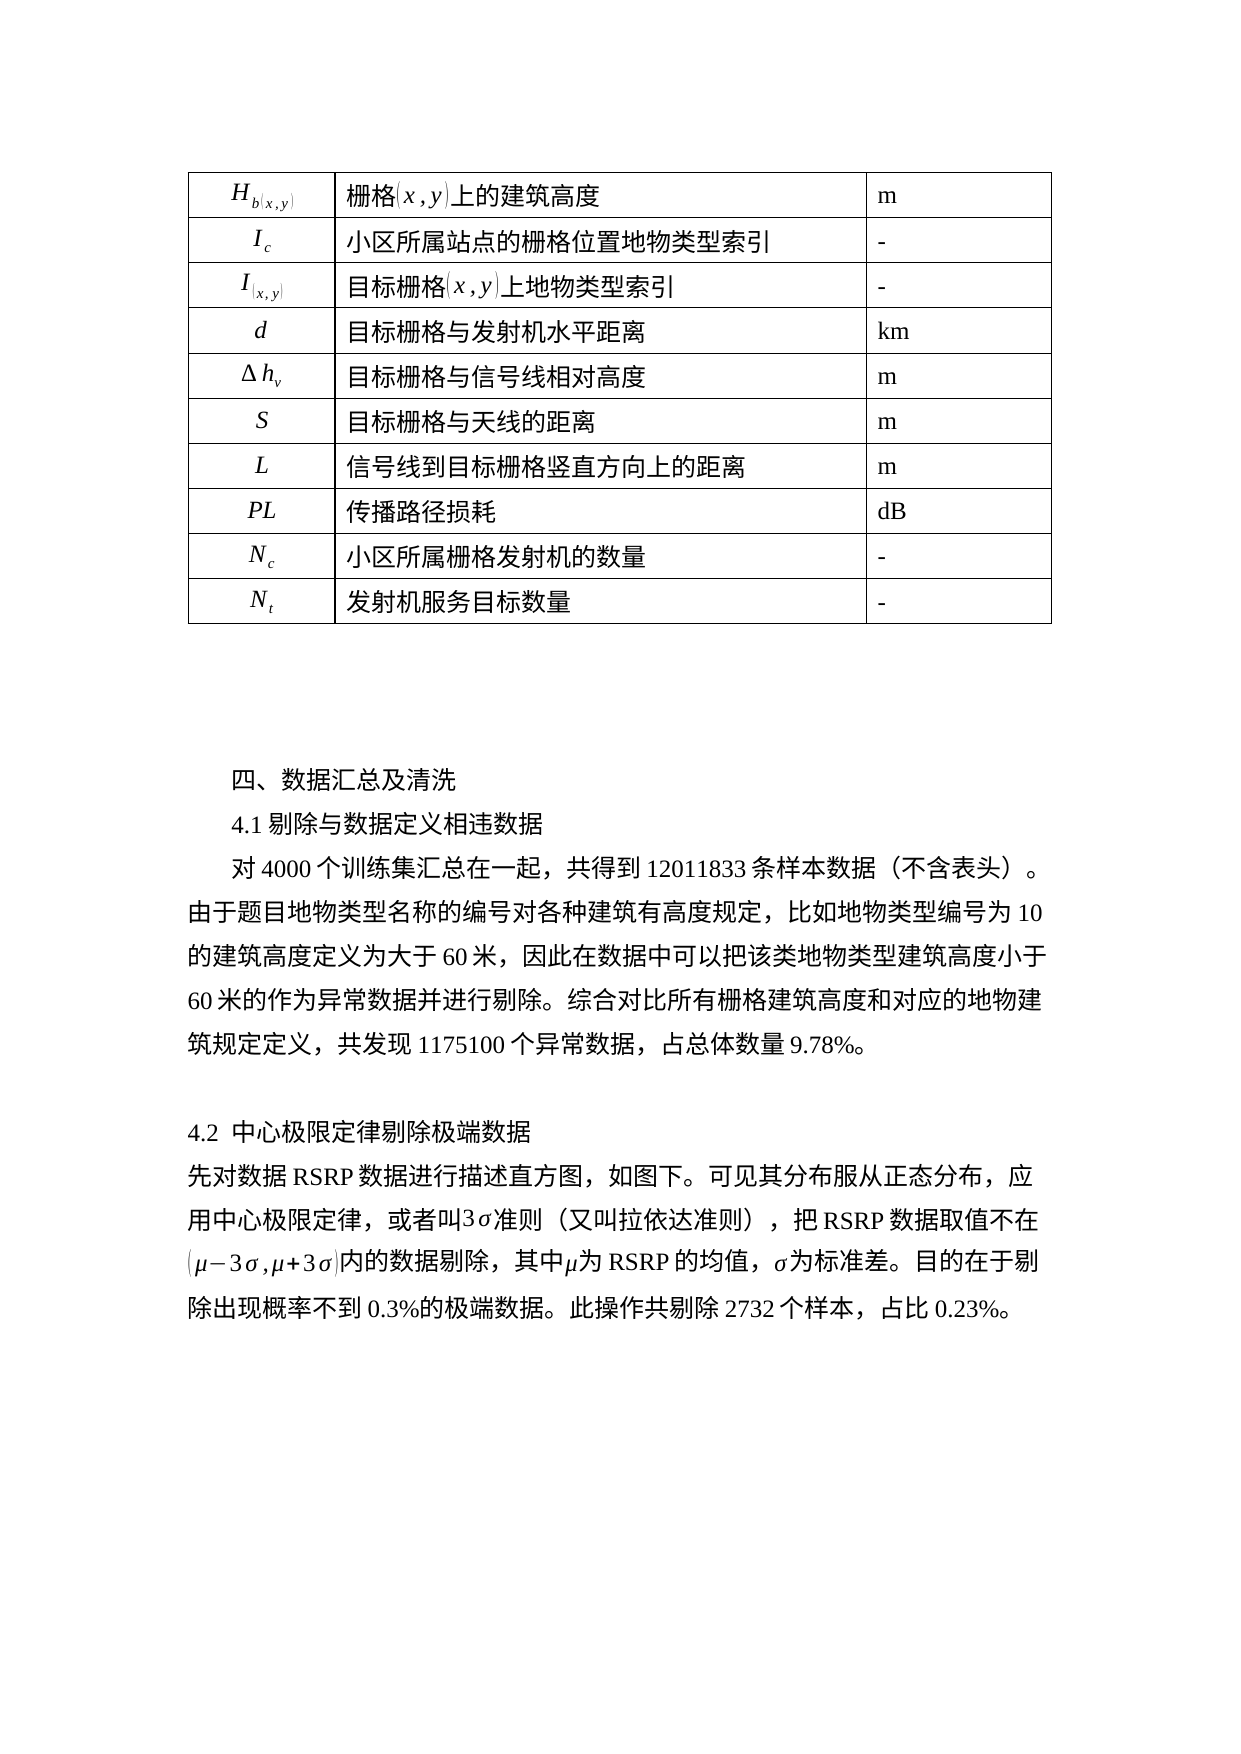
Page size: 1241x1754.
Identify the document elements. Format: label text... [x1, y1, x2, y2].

table_cell - [867, 579, 1051, 623]
table_cell dB [867, 489, 1051, 533]
table_cell [189, 444, 334, 488]
table_cell 发射机服务目标数量 [336, 579, 866, 623]
table_cell m [867, 354, 1051, 397]
text 对4000个训练集汇总在一起，共得到12011833条样本数据（不含表头）。由于题目地物类型名称的编号对各种建筑有高度规定，比如地物类型编号为10的建筑高度定义为大于60米，因此在数据中可以把该类地物类型建筑高度小于60米的作为异常数据并进行剔除。综合对比所有栅格建筑高度和对应的地物建筑规定定义，共发现1175100个异常数据，占总体数量9.78%。 [187, 844, 1053, 1065]
table_cell [189, 579, 334, 623]
table_cell [189, 534, 334, 578]
table_cell [189, 308, 334, 352]
table_cell 目标栅格上地物类型索引 [336, 263, 866, 307]
table_cell [189, 399, 334, 443]
table_cell 小区所属站点的栅格位置地物类型索引 [336, 218, 866, 262]
text 4.1 剔除与数据定义相违数据 [187, 800, 1053, 844]
table_cell 目标栅格与发射机水平距离 [336, 308, 866, 352]
table_cell 小区所属栅格发射机的数量 [336, 534, 866, 578]
table_cell 信号线到目标栅格竖直方向上的距离 [336, 444, 866, 488]
table_cell m [867, 173, 1051, 217]
text 先对数据RSRP数据进行描述直方图，如图下。可见其分布服从正态分布，应用中心极限定律，或者叫准则（又叫拉依达准则），把RSRP数据取值不在内的数据剔除，其中为RSRP的均值，为标准差。目的在于剔除出现概率不到0.3%的极端数据。此操作共剔除2732个样本，占比0.23%。 [187, 1153, 1053, 1329]
text 4.2 中心极限定律剔除极端数据 [187, 1109, 1053, 1153]
text 四、数据汇总及清洗 [187, 756, 1053, 800]
table_cell 传播路径损耗 [336, 489, 866, 533]
table_cell m [867, 399, 1051, 443]
table_cell 目标栅格与天线的距离 [336, 399, 866, 443]
table_cell - [867, 534, 1051, 578]
table_cell km [867, 308, 1051, 352]
table_cell [189, 218, 334, 262]
table_cell m [867, 444, 1051, 488]
table_cell - [867, 218, 1051, 262]
table_cell [189, 354, 334, 397]
table_cell 目标栅格与信号线相对高度 [336, 354, 866, 397]
table_cell [189, 489, 334, 533]
table_cell [189, 173, 334, 217]
table_cell [189, 263, 334, 307]
table_cell - [867, 263, 1051, 307]
table_cell 栅格上的建筑高度 [336, 173, 866, 217]
